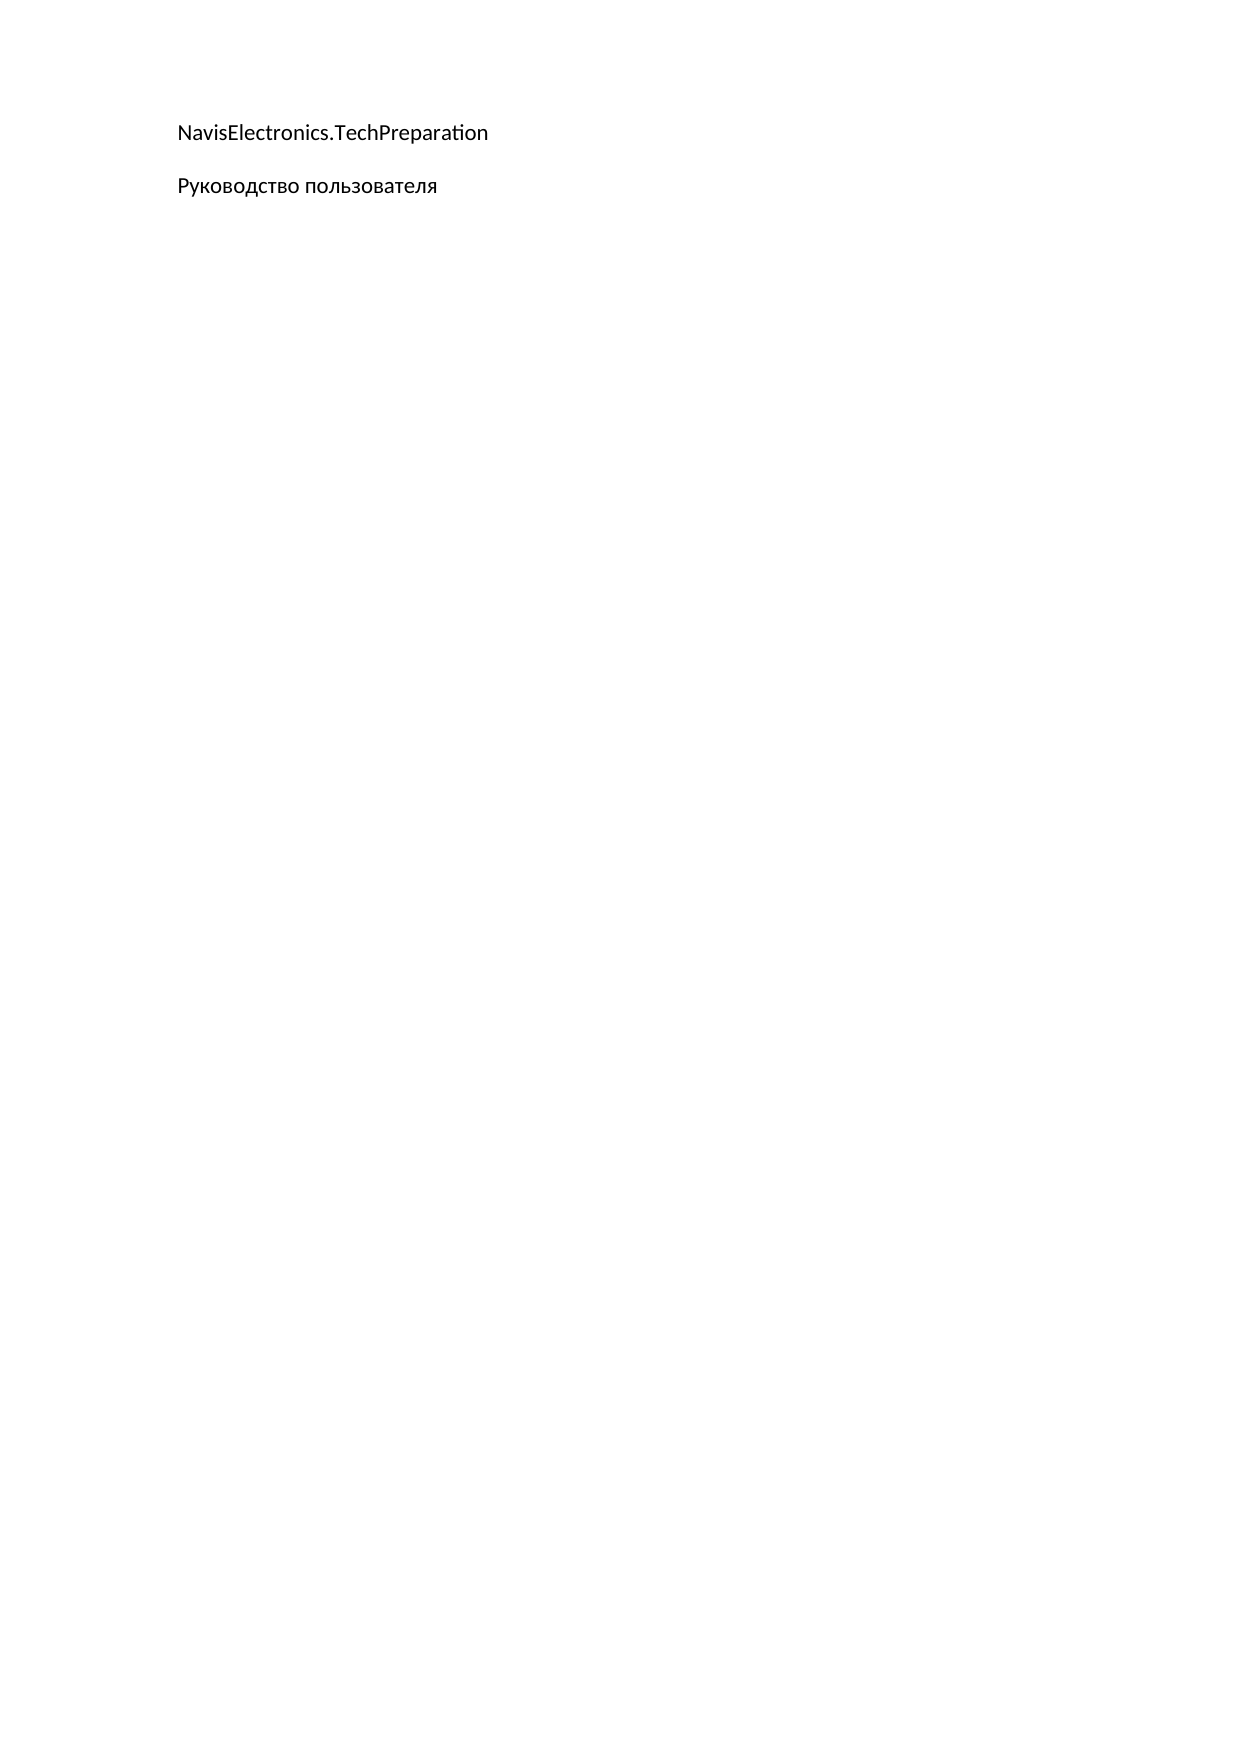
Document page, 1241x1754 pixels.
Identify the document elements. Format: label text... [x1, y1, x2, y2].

text Руководство пользователя [177, 171, 1152, 199]
text NavisElectronics.TechPreparation [177, 118, 1152, 146]
